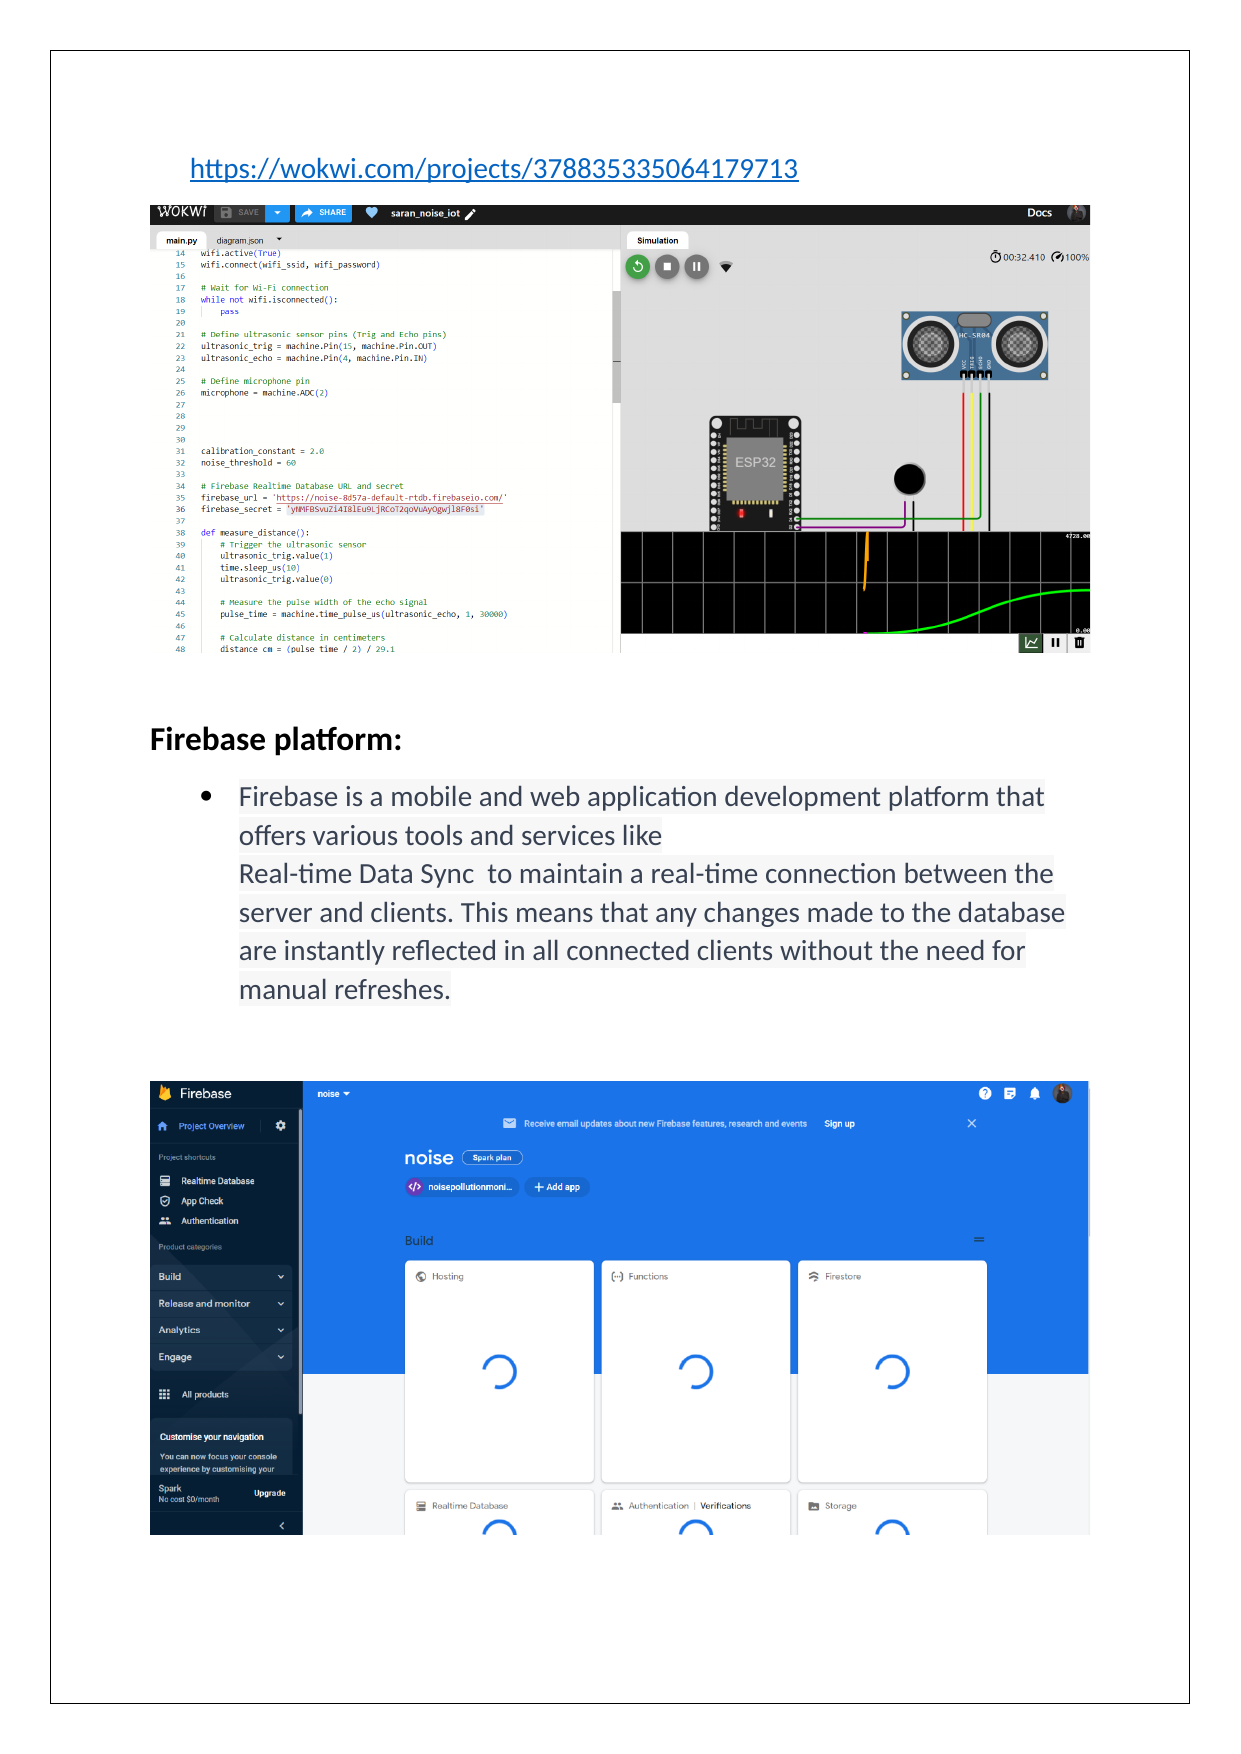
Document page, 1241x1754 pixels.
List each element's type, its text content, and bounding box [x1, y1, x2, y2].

text https://wokwi.com/projects/378835335064179713 [150, 150, 1090, 186]
picture [150, 1081, 1091, 1535]
picture [150, 205, 1091, 653]
text Firebase platform: [150, 718, 1090, 759]
list Firebase is a mobile and web application development platform that offers various tools and services like [201, 778, 1090, 853]
list Real-time Data Sync to maintain a real-time connection between the server and clients. This means that any changes made to the database are instantly reflected in all connected clients without the need for manual refreshes. [239, 855, 1090, 1006]
